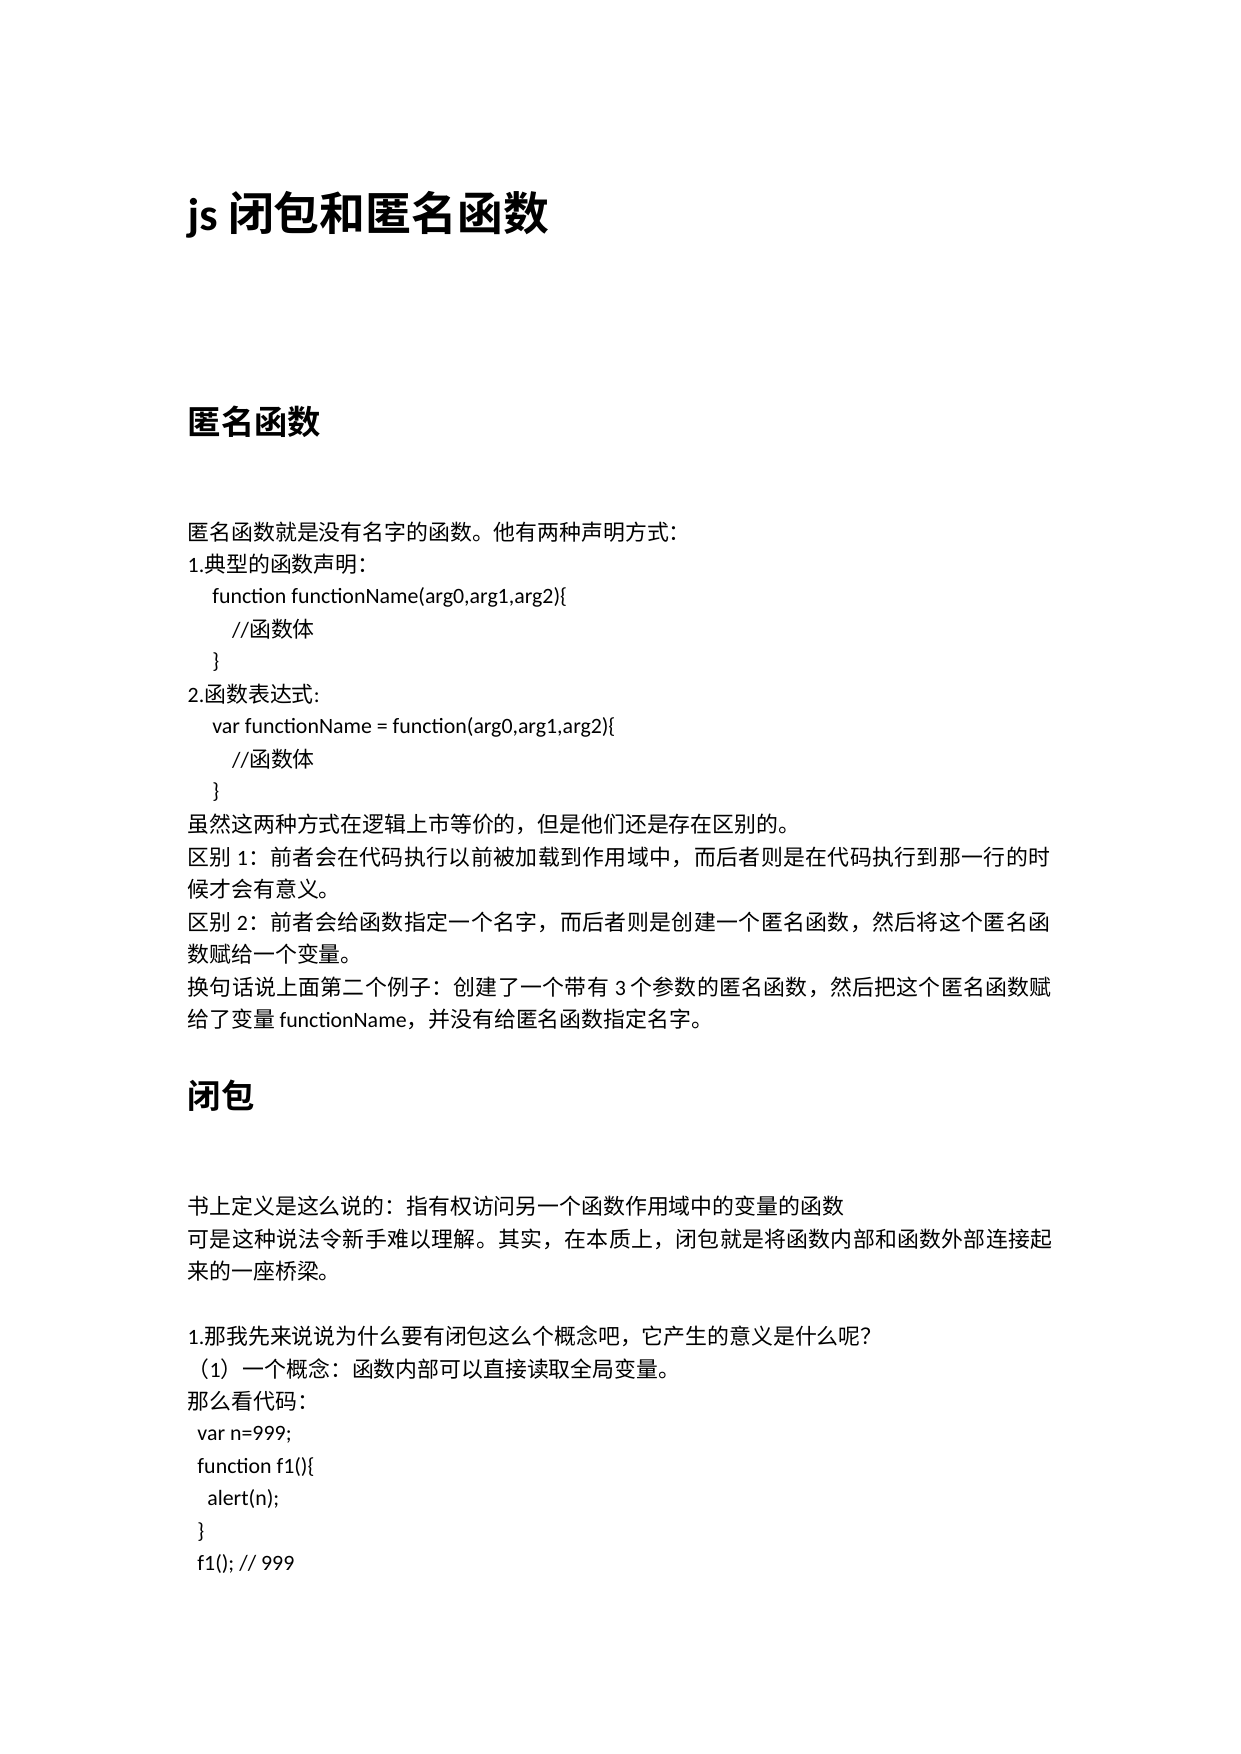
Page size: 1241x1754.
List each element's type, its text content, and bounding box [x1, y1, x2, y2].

text 2.函数表达式: [187, 677, 1053, 709]
text var n=999; [187, 1416, 1053, 1449]
text 区别2：前者会给函数指定一个名字，而后者则是创建一个匿名函数，然后将这个匿名函数赋给一个变量。 [187, 904, 1053, 969]
text 书上定义是这么说的：指有权访问另一个函数作用域中的变量的函数 [187, 1189, 1053, 1221]
text 区别1：前者会在代码执行以前被加载到作用域中，而后者则是在代码执行到那一行的时候才会有意义。 [187, 839, 1053, 904]
text 那么看代码： [187, 1384, 1053, 1416]
text 匿名函数就是没有名字的函数。他有两种声明方式： [187, 514, 1053, 547]
text var functionName = function(arg0,arg1,arg2){ [187, 709, 1053, 742]
text } [187, 1514, 1053, 1546]
text （1）一个概念：函数内部可以直接读取全局变量。 [187, 1351, 1053, 1384]
text //函数体 [187, 742, 1053, 774]
text f1(); // 999 [187, 1546, 1053, 1579]
subtitle 匿名函数 [187, 387, 1053, 452]
text //函数体 [187, 612, 1053, 644]
text function functionName(arg0,arg1,arg2){ [187, 579, 1053, 612]
text function f1(){ [187, 1449, 1053, 1481]
text 换句话说上面第二个例子：创建了一个带有3个参数的匿名函数，然后把这个匿名函数赋给了变量functionName，并没有给匿名函数指定名字。 [187, 969, 1053, 1034]
text } [187, 774, 1053, 807]
subtitle 闭包 [187, 1062, 1053, 1127]
text alert(n); [187, 1481, 1053, 1514]
subtitle js 闭包和匿名函数 [187, 162, 1053, 259]
text 1.那我先来说说为什么要有闭包这么个概念吧，它产生的意义是什么呢？ [187, 1319, 1053, 1351]
text 1.典型的函数声明： [187, 547, 1053, 579]
text 虽然这两种方式在逻辑上市等价的，但是他们还是存在区别的。 [187, 807, 1053, 839]
text } [187, 644, 1053, 677]
text 可是这种说法令新手难以理解。其实，在本质上，闭包就是将函数内部和函数外部连接起来的一座桥梁。 [187, 1221, 1053, 1286]
